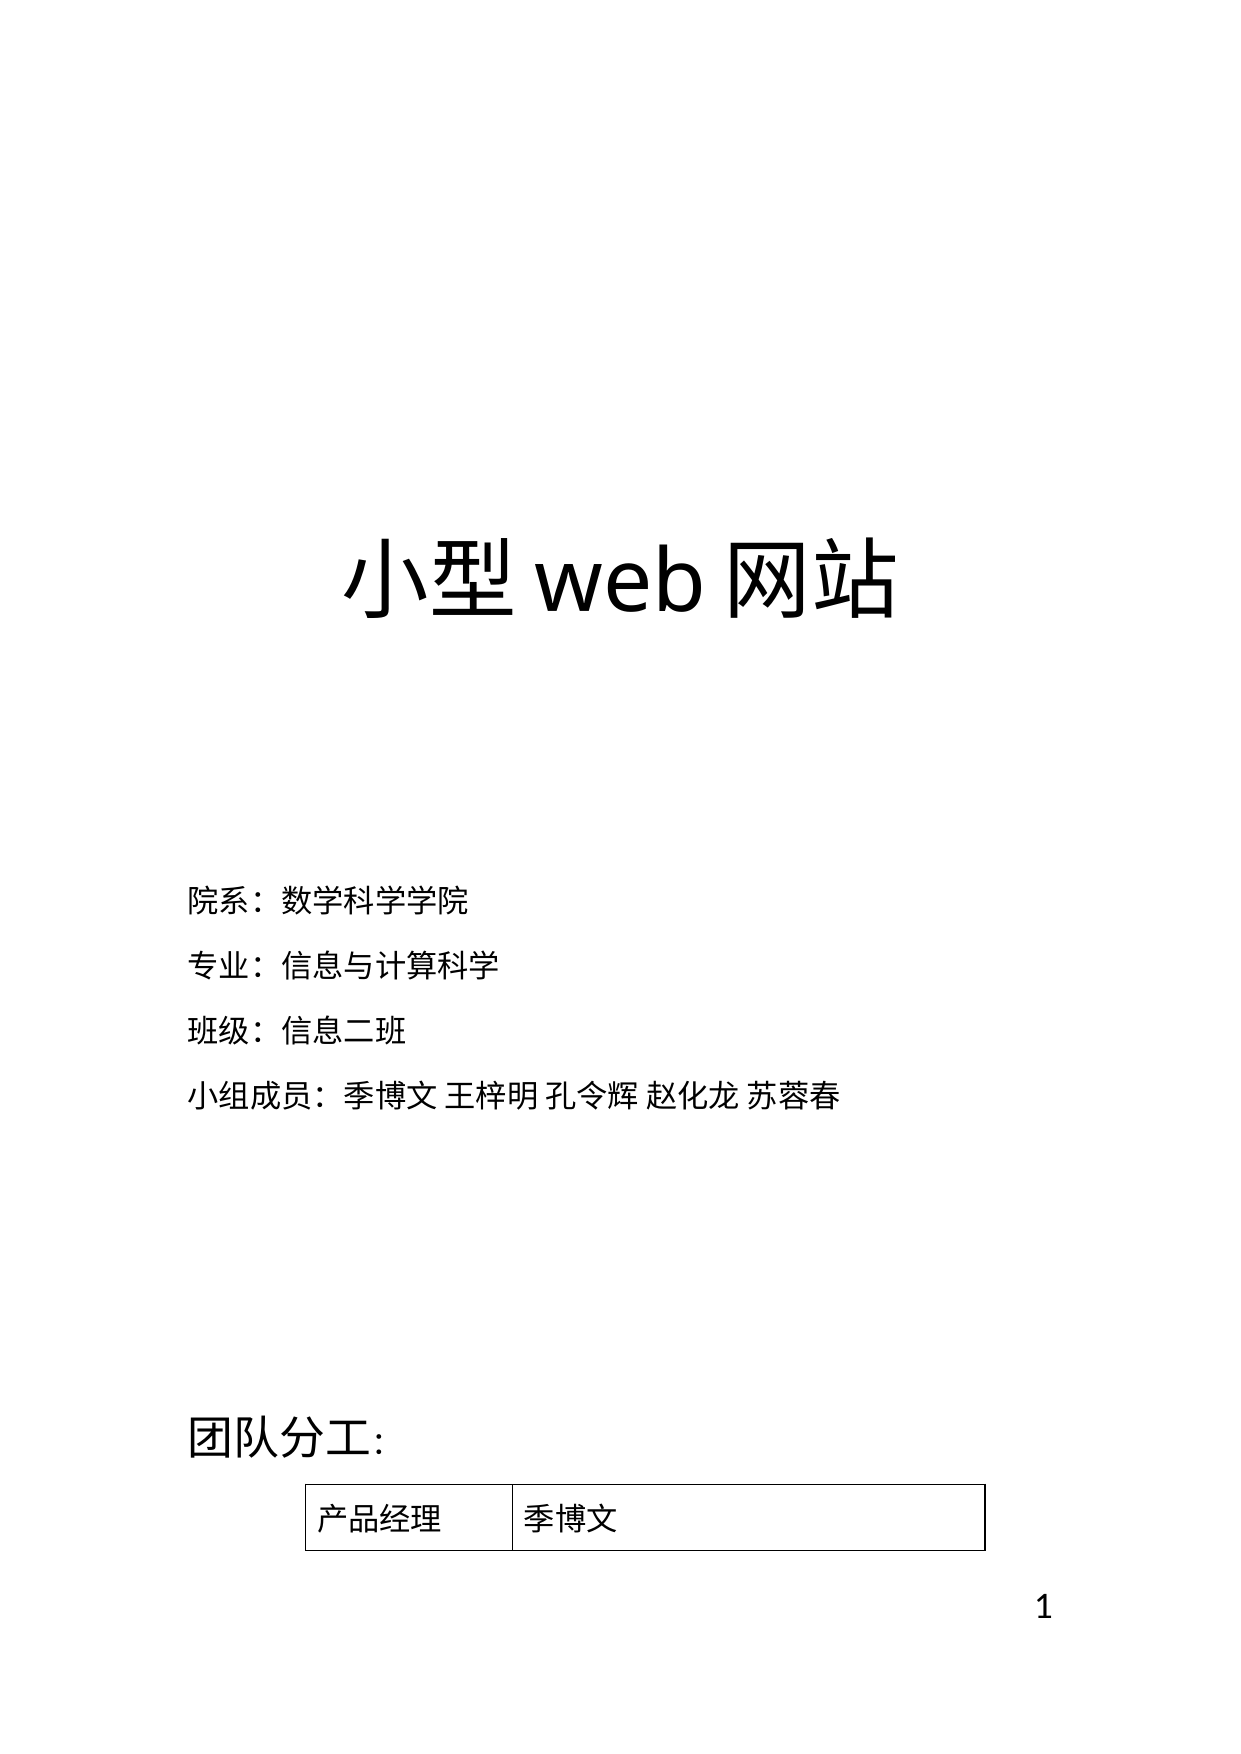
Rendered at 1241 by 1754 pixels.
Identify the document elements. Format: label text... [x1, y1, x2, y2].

table_header 产品经理 [306, 1485, 512, 1549]
text 团队分工： [187, 1386, 1053, 1483]
text 小型web网站 [187, 508, 1053, 638]
text 小组成员：季博文 王梓明 孔令辉 赵化龙 苏蓉春 [187, 1061, 1053, 1126]
text 院系：数学科学学院 [187, 866, 1053, 931]
text 班级：信息二班 [187, 996, 1053, 1061]
table_header 季博文 [513, 1485, 984, 1549]
text 专业：信息与计算科学 [187, 931, 1053, 996]
